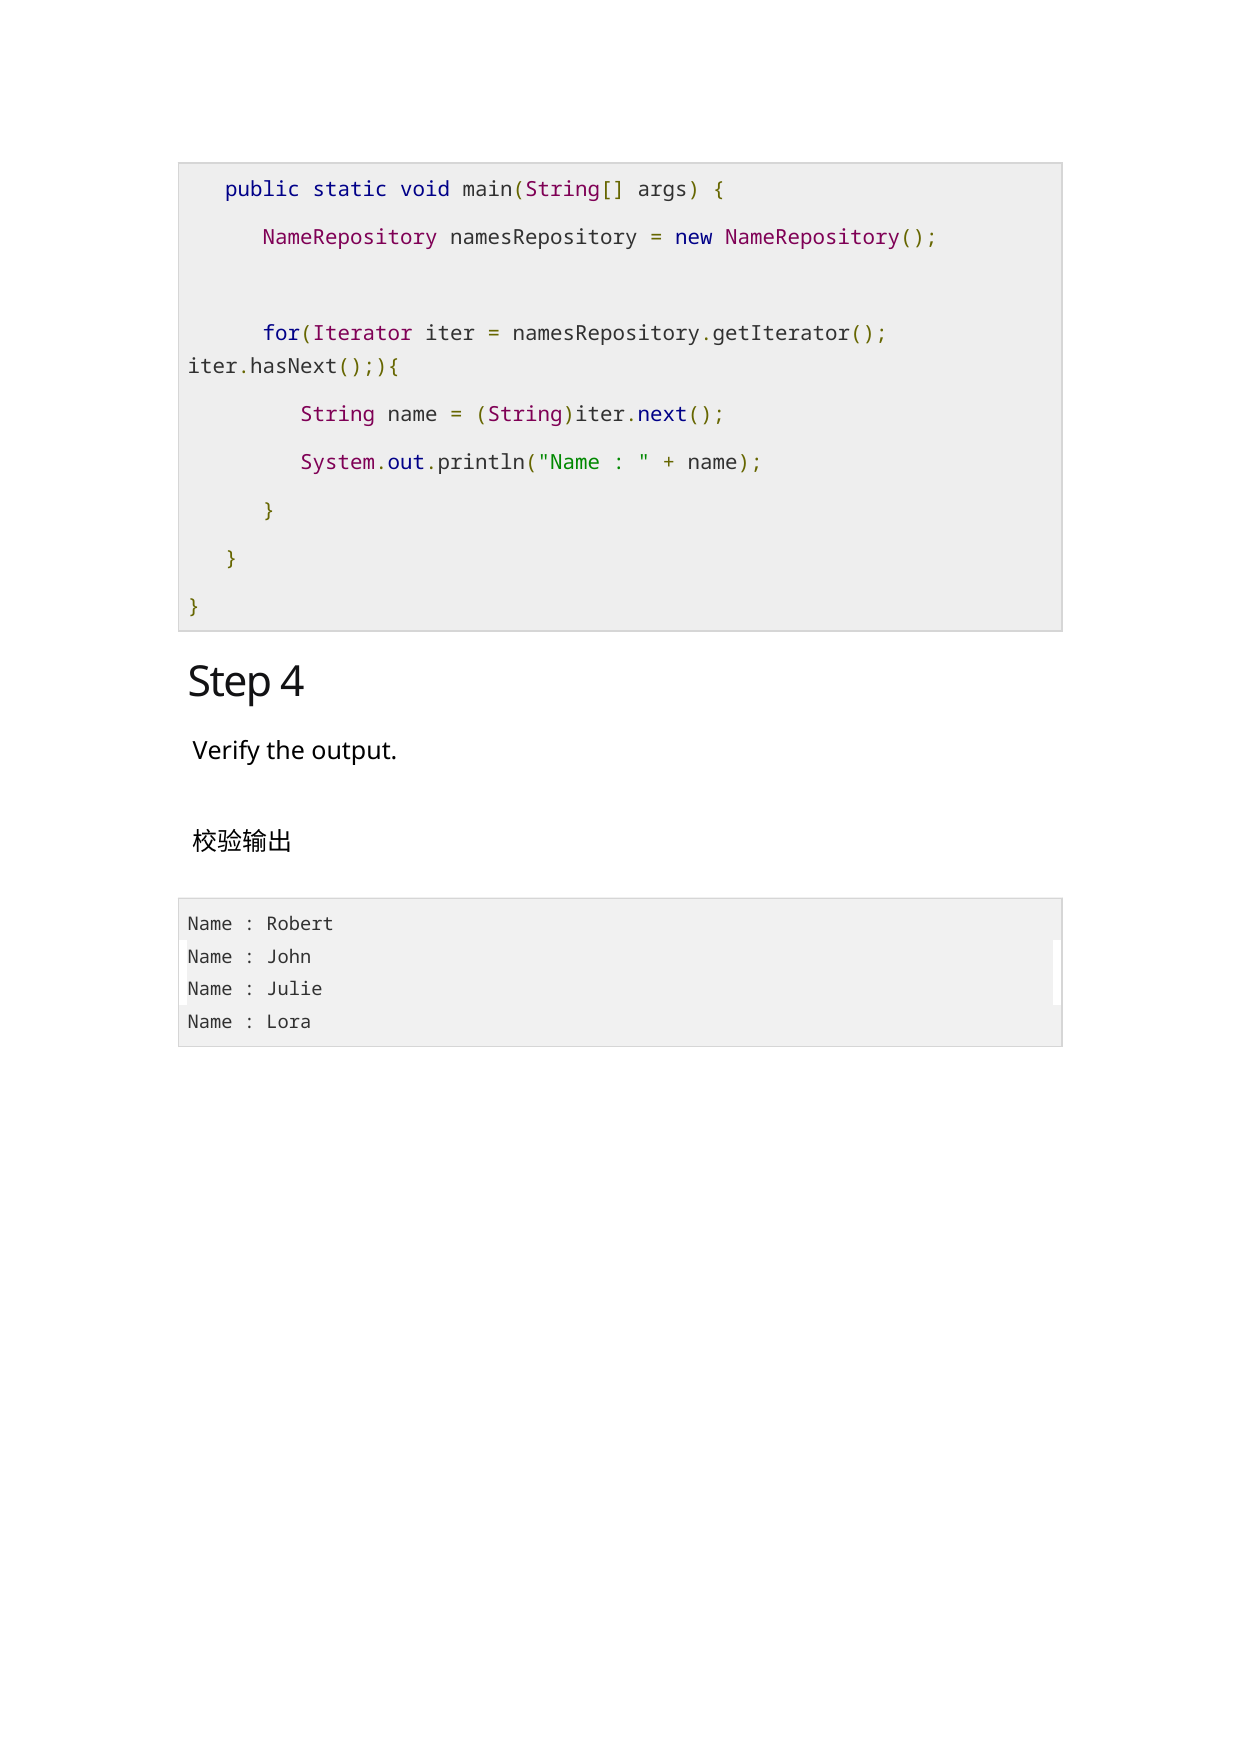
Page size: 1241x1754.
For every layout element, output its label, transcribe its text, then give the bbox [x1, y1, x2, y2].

text NameRepository namesRepository = new NameRepository(); [179, 210, 1061, 252]
text } [179, 531, 1061, 574]
text 校验输出 [192, 807, 1048, 872]
text for(Iterator iter = namesRepository.getIterator(); iter.hasNext();){ [179, 306, 1061, 381]
text System.out.println("Name : " + name); [179, 435, 1061, 477]
text } [179, 483, 1061, 526]
text } [179, 579, 1061, 630]
text Step 4 [187, 647, 1048, 712]
text Name : Lora [179, 995, 1061, 1046]
text Name : Robert [179, 899, 1061, 940]
text Verify the output. [192, 717, 1048, 782]
text String name = (String)iter.next(); [179, 387, 1061, 429]
text public static void main(String[] args) { [179, 164, 1061, 204]
text Name : John [187, 940, 1053, 972]
text Name : Julie [187, 972, 1053, 995]
